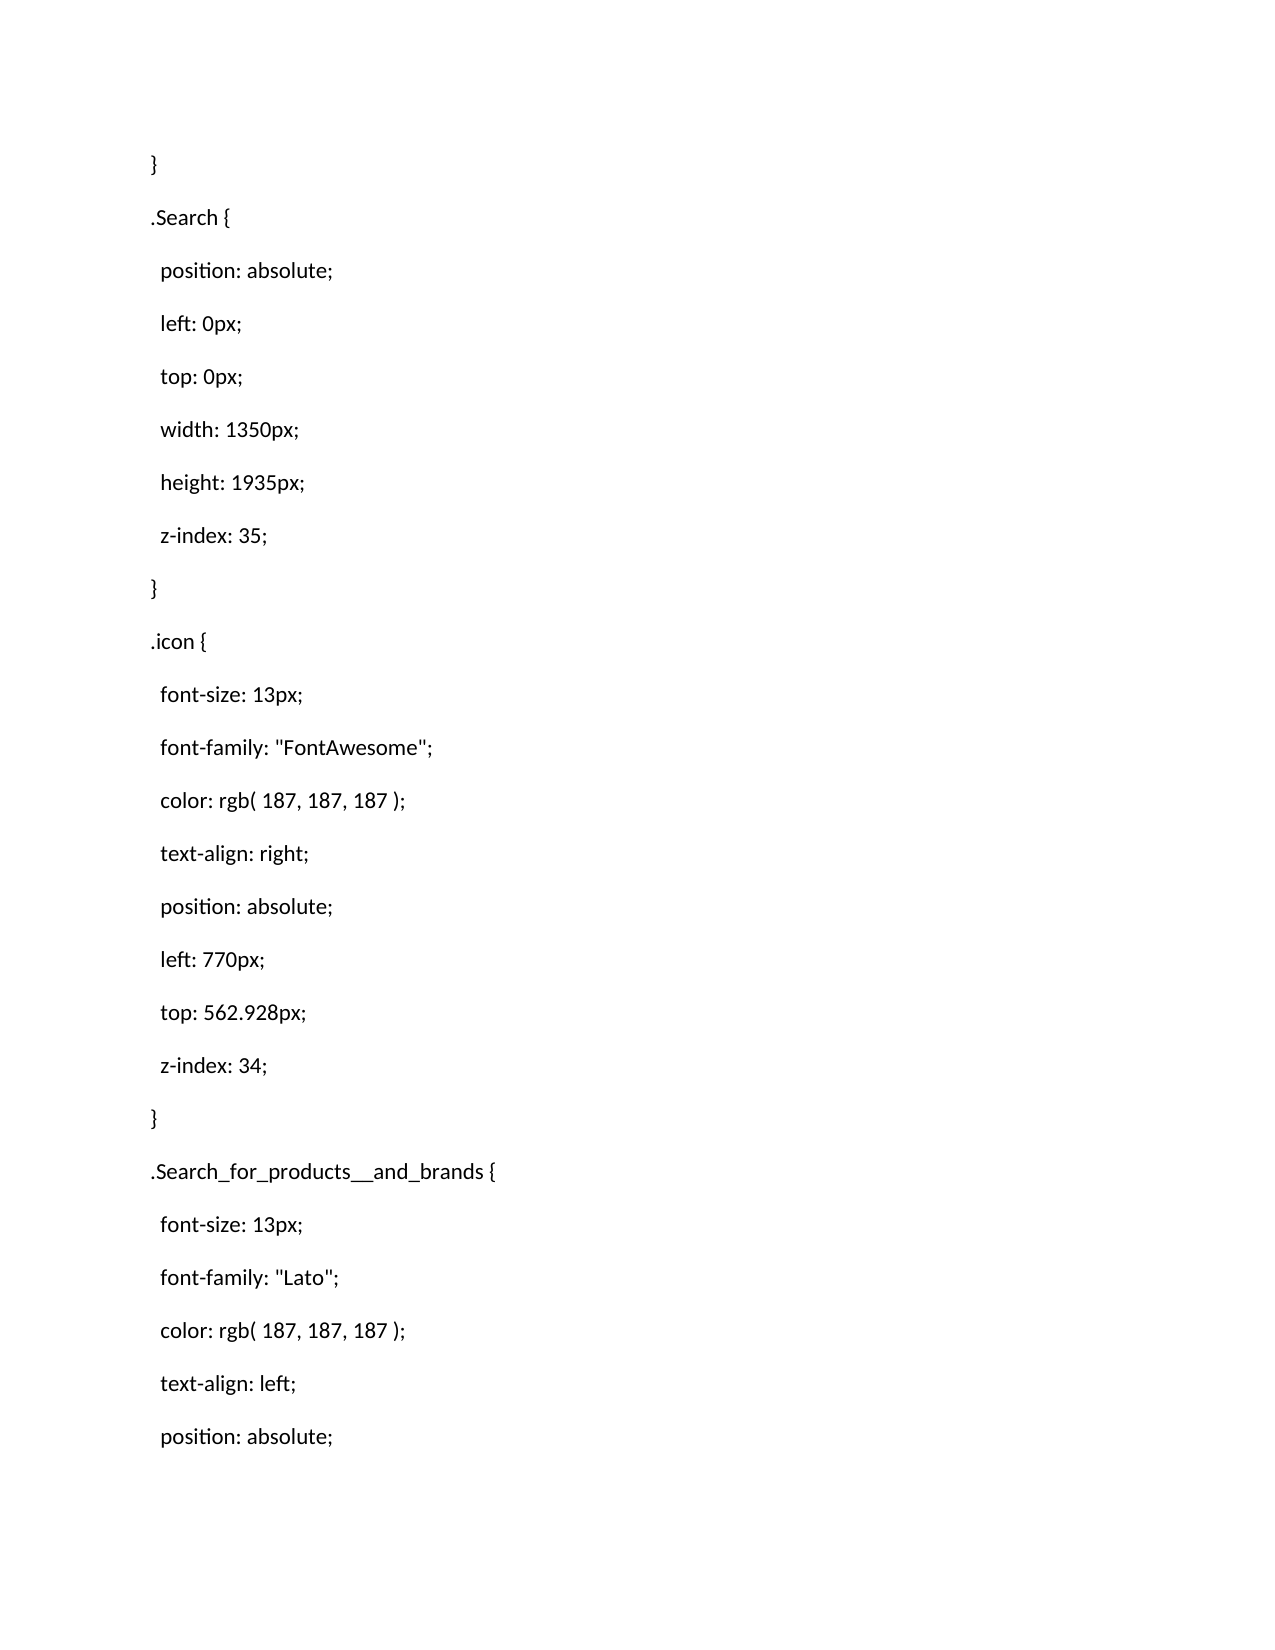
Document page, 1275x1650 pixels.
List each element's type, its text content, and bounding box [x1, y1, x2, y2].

text font-family: "Lato"; [150, 1263, 1125, 1291]
text } [150, 150, 1125, 178]
text z-index: 34; [150, 1051, 1125, 1079]
text .Search { [150, 203, 1125, 231]
text font-size: 13px; [150, 1210, 1125, 1238]
text color: rgb( 187, 187, 187 ); [150, 1316, 1125, 1344]
text font-family: "FontAwesome"; [150, 733, 1125, 761]
text .Search_for_products__and_brands { [150, 1157, 1125, 1185]
text top: 0px; [150, 362, 1125, 390]
text .icon { [150, 627, 1125, 655]
text position: absolute; [150, 1422, 1125, 1451]
text text-align: left; [150, 1369, 1125, 1397]
text width: 1350px; [150, 415, 1125, 443]
text position: absolute; [150, 892, 1125, 920]
text top: 562.928px; [150, 998, 1125, 1026]
text position: absolute; [150, 256, 1125, 284]
text } [150, 1104, 1125, 1132]
text left: 0px; [150, 309, 1125, 337]
text left: 770px; [150, 945, 1125, 973]
text } [150, 574, 1125, 602]
text color: rgb( 187, 187, 187 ); [150, 786, 1125, 814]
text height: 1935px; [150, 468, 1125, 496]
text text-align: right; [150, 839, 1125, 867]
text z-index: 35; [150, 521, 1125, 549]
text font-size: 13px; [150, 680, 1125, 708]
